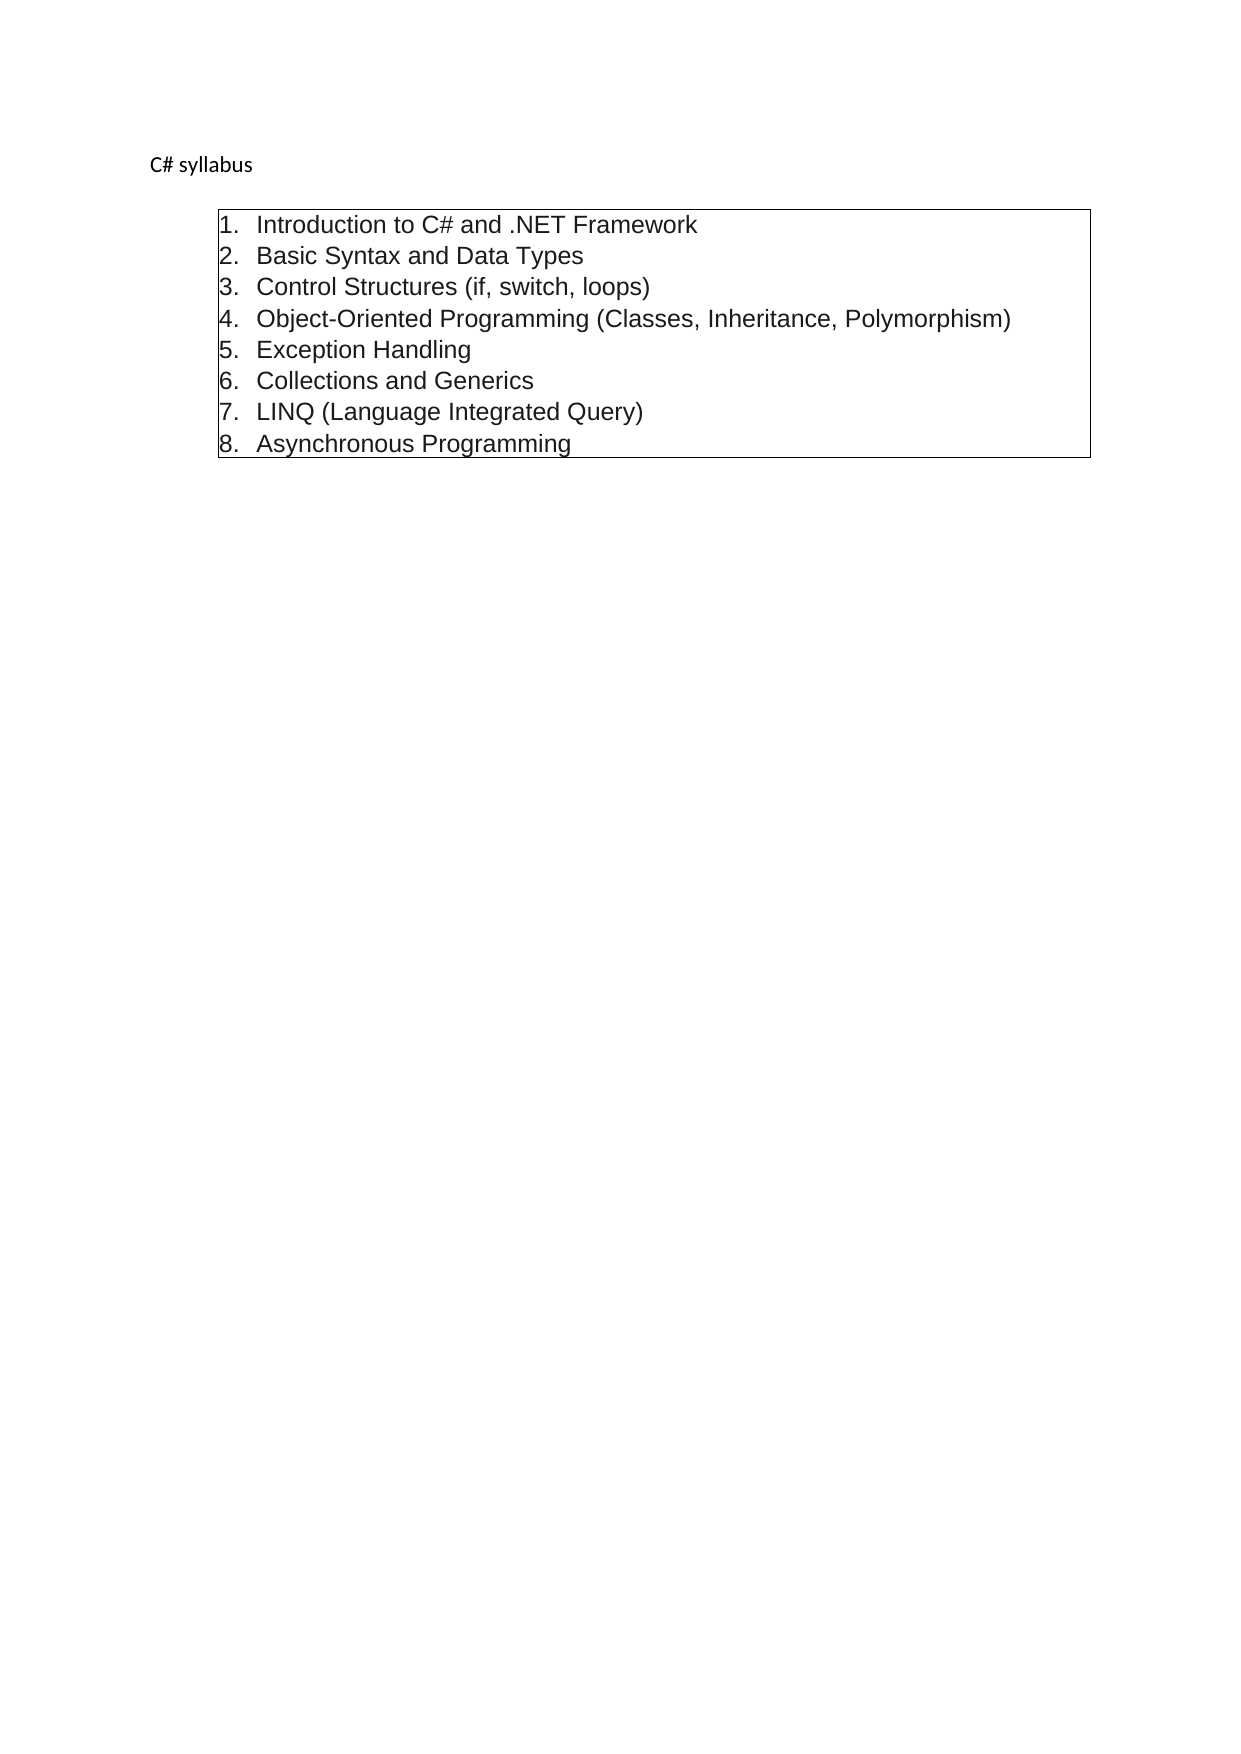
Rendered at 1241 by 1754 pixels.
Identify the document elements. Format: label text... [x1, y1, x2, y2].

list Asynchronous Programming [219, 428, 1090, 457]
list Control Structures (if, switch, loops) [219, 272, 1090, 301]
text C# syllabus [150, 150, 1090, 178]
list Introduction to C# and .NET Framework [219, 210, 1090, 239]
list LINQ (Language Integrated Query) [219, 397, 1090, 426]
list Collections and Generics [219, 366, 1090, 395]
list Basic Syntax and Data Types [219, 241, 1090, 270]
list Exception Handling [219, 334, 1090, 364]
list Object-Oriented Programming (Classes, Inheritance, Polymorphism) [219, 303, 1090, 332]
